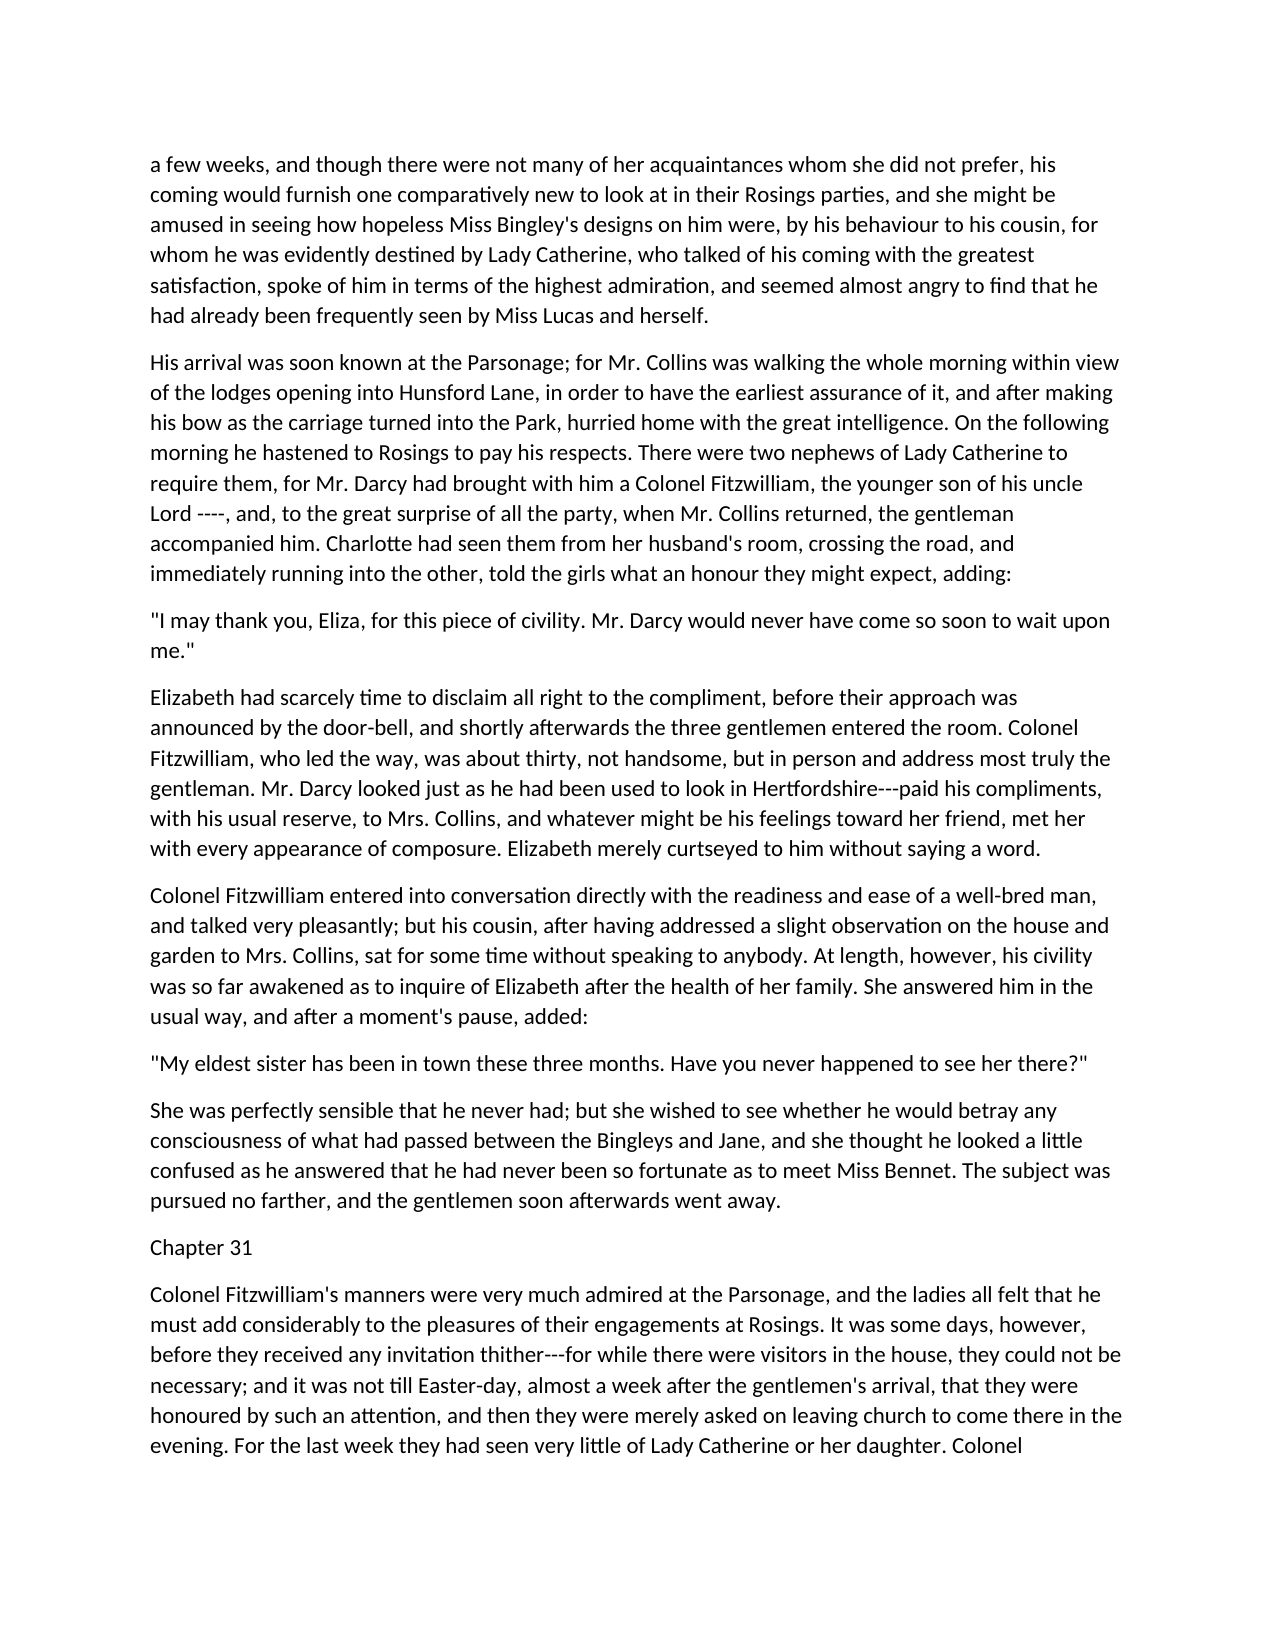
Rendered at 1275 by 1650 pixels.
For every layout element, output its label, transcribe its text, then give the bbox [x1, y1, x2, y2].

text "I may thank you, Eliza, for this piece of civility. Mr. Darcy would never have come so soon to wait upon me." [150, 606, 1125, 664]
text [150, 150, 1125, 329]
text She was perfectly sensible that he never had; but she wished to see whether he would betray any consciousness of what had passed between the Bingleys and Jane, and she thought he looked a little confused as he answered that he had never been so fortunate as to meet Miss Bennet. The subject was pursued no farther, and the gentlemen soon afterwards went away. [150, 1096, 1125, 1214]
text "My eldest sister has been in town these three months. Have you never happened to see her there?" [150, 1049, 1125, 1077]
text Elizabeth had scarcely time to disclaim all right to the compliment, before their approach was announced by the door-bell, and shortly afterwards the three gentlemen entered the room. Colonel Fitzwilliam, who led the way, was about thirty, not handsome, but in person and address most truly the gentleman. Mr. Darcy looked just as he had been used to look in Hertfordshire---paid his compliments, with his usual reserve, to Mrs. Collins, and whatever might be his feelings toward her friend, met her with every appearance of composure. Elizabeth merely curtseyed to him without saying a word. [150, 683, 1125, 862]
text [150, 1280, 1125, 1459]
text Chapter 31 [150, 1233, 1125, 1261]
text His arrival was soon known at the Parsonage; for Mr. Collins was walking the whole morning within view of the lodges opening into Hunsford Lane, in order to have the earliest assurance of it, and after making his bow as the carriage turned into the Park, hurried home with the great intelligence. On the following morning he hastened to Rosings to pay his respects. There were two nephews of Lady Catherine to require them, for Mr. Darcy had brought with him a Colonel Fitzwilliam, the younger son of his uncle Lord ----, and, to the great surprise of all the party, when Mr. Collins returned, the gentleman accompanied him. Charlotte had seen them from her husband's room, crossing the road, and immediately running into the other, told the girls what an honour they might expect, adding: [150, 348, 1125, 587]
text Colonel Fitzwilliam entered into conversation directly with the readiness and ease of a well-bred man, and talked very pleasantly; but his cousin, after having addressed a slight observation on the house and garden to Mrs. Collins, sat for some time without speaking to anybody. At length, however, his civility was so far awakened as to inquire of Elizabeth after the health of her family. She answered him in the usual way, and after a moment's pause, added: [150, 881, 1125, 1030]
